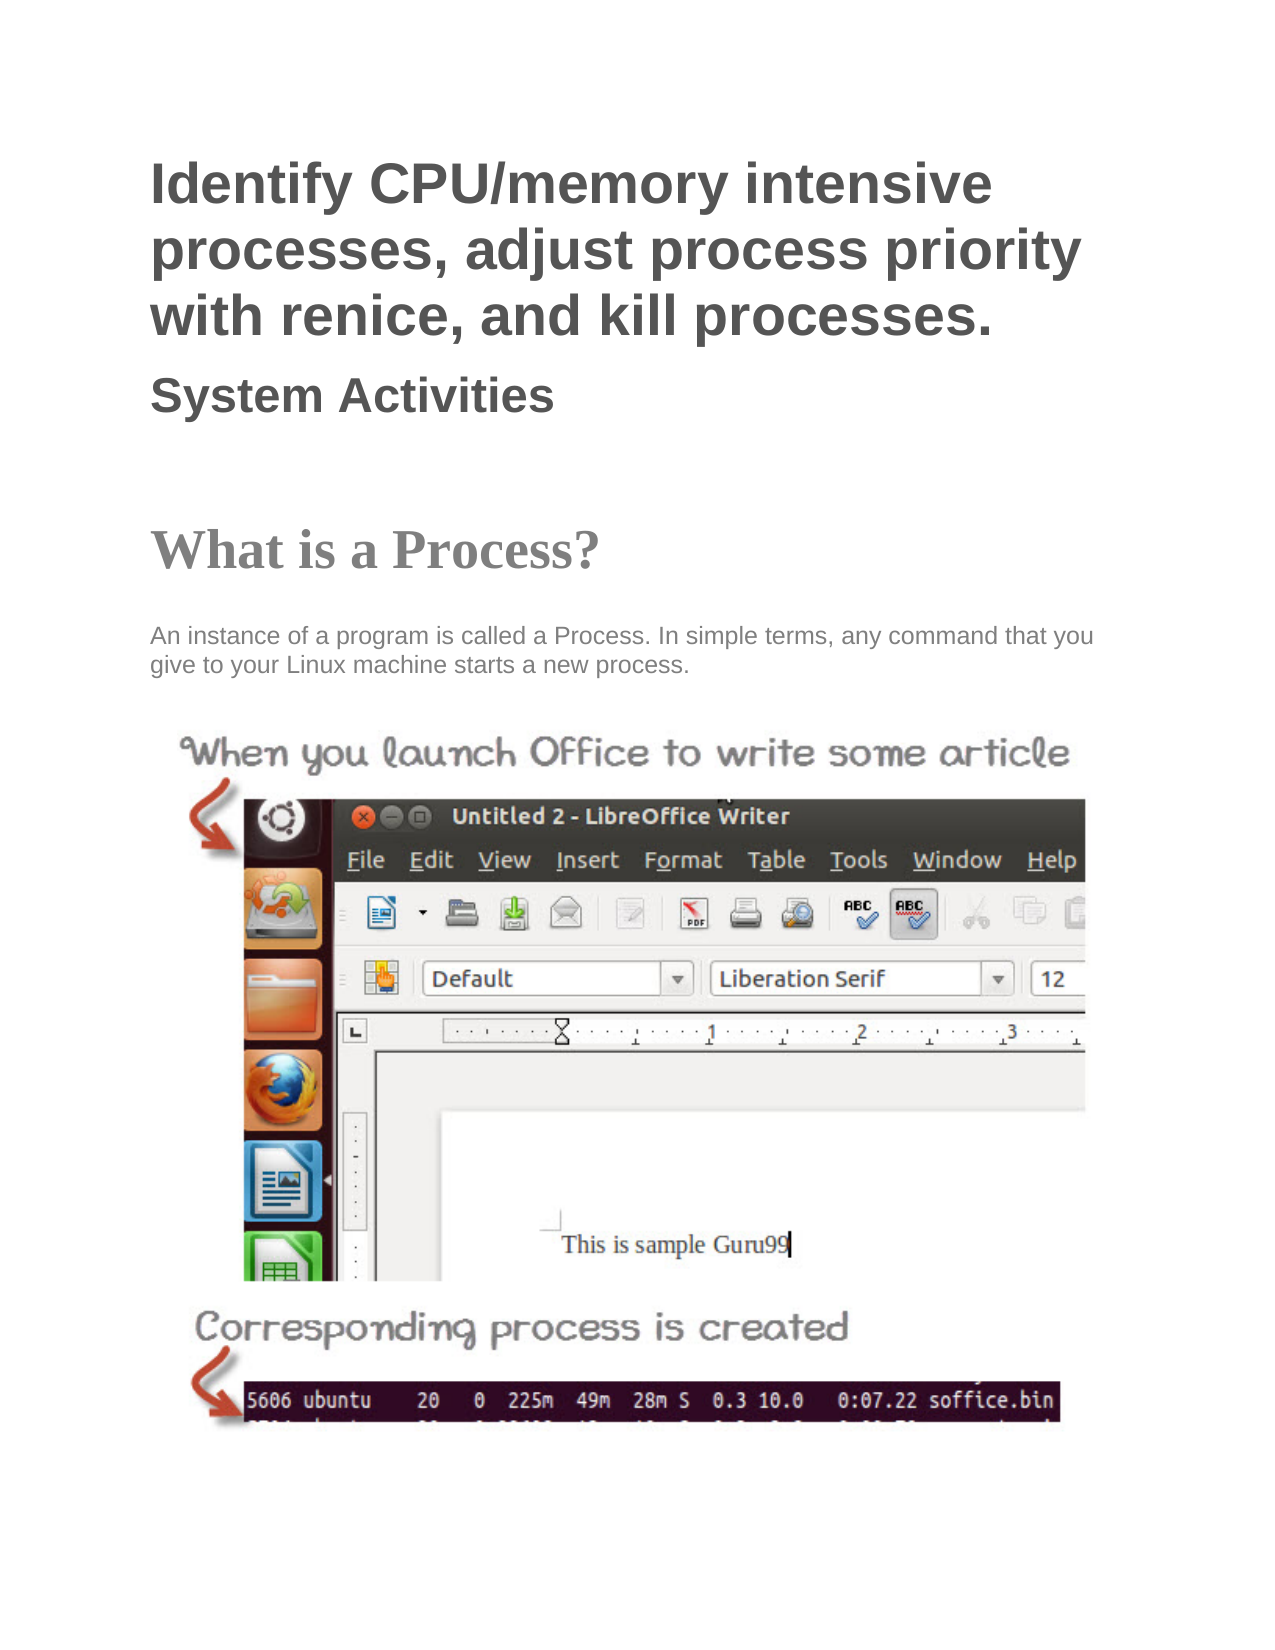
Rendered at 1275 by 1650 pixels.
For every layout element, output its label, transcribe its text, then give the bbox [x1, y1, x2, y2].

subtitle What is a Process? [150, 516, 1125, 581]
text An instance of a program is called a Process. In simple terms, any command that you give to your Linux machine starts a new process. [150, 621, 1125, 678]
text Identify CPU/memory intensive processes, adjust process priority with renice, and kill processes. [150, 150, 1125, 347]
picture [177, 718, 1098, 1452]
text System Activities [150, 366, 1125, 422]
